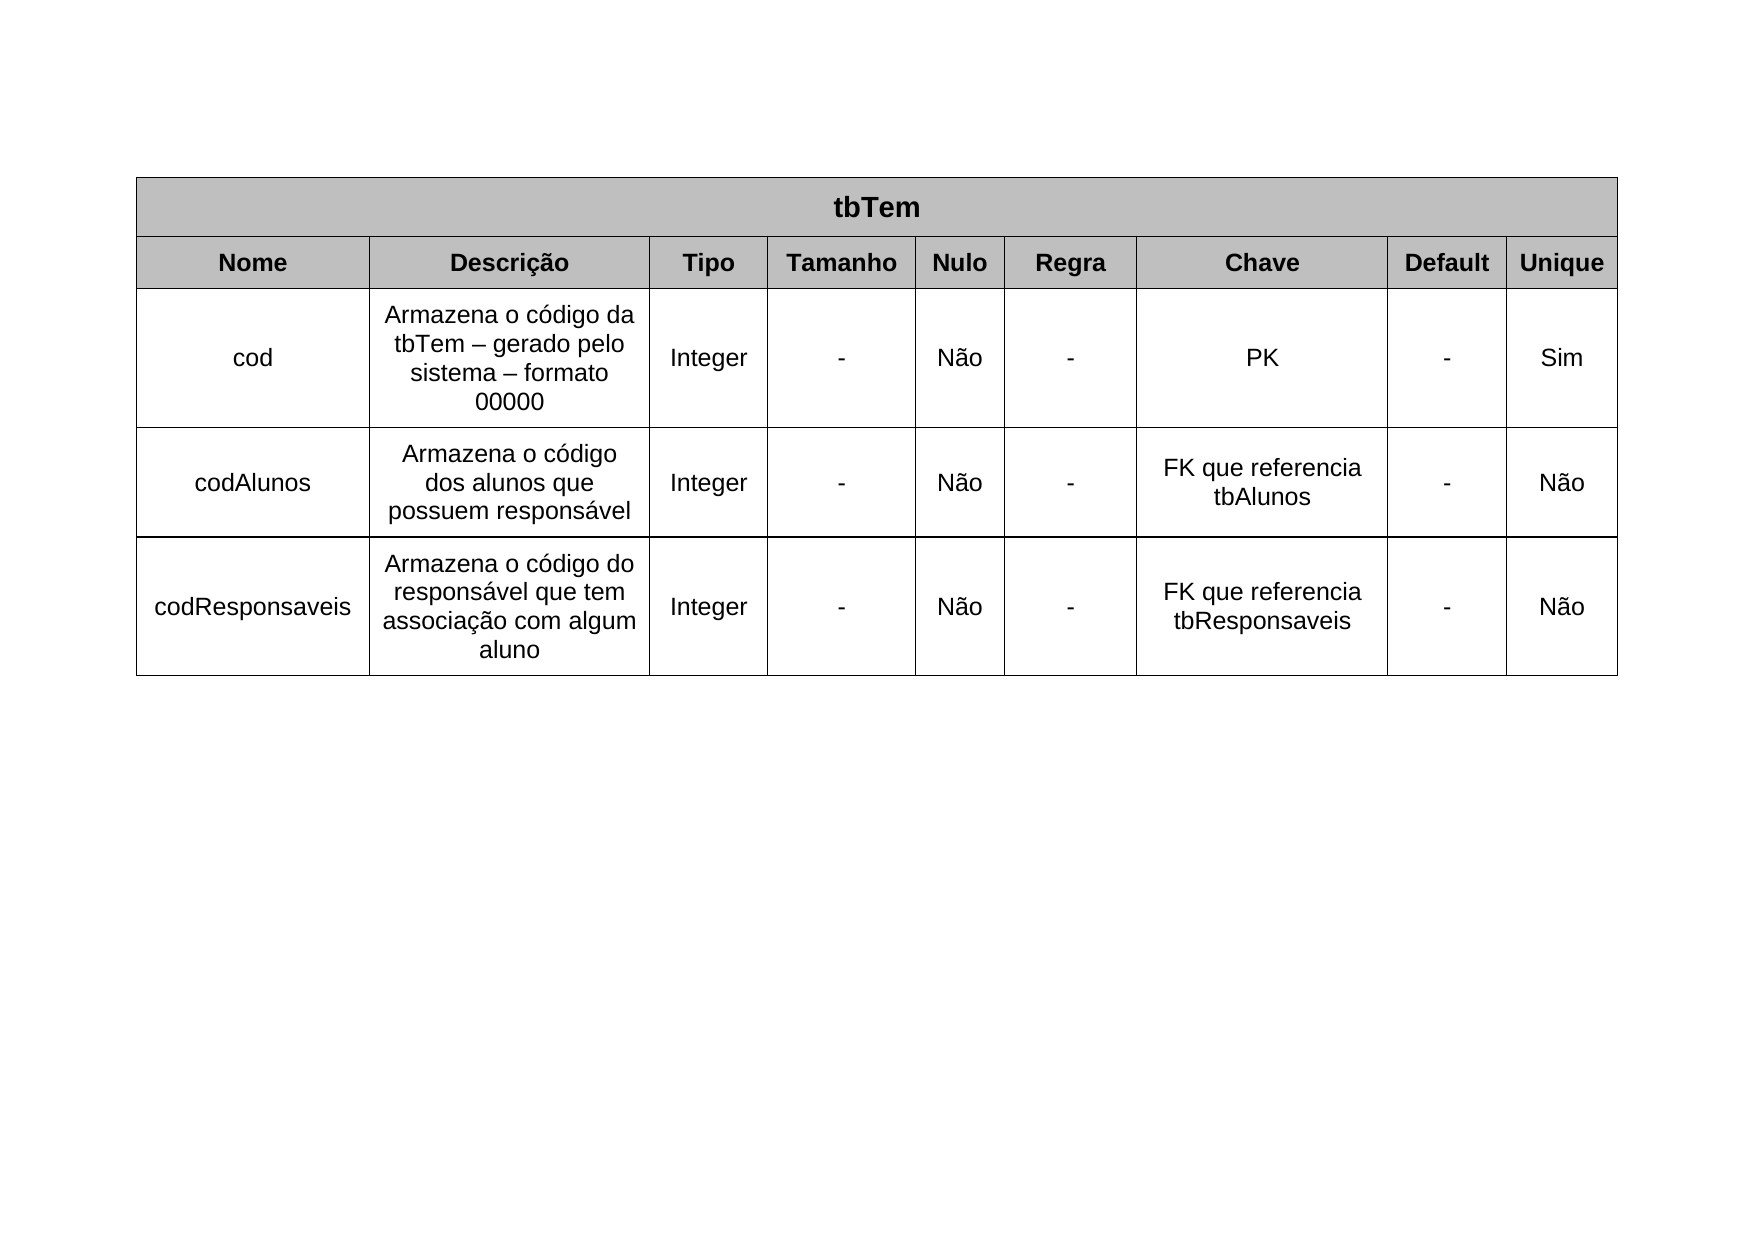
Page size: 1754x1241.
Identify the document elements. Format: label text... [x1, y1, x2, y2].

table_cell Integer [650, 538, 767, 675]
table_cell - [1388, 538, 1506, 675]
table_cell Descrição [370, 237, 649, 288]
table_cell Não [916, 289, 1004, 427]
table_cell - [768, 428, 915, 536]
table_cell Integer [650, 428, 767, 536]
table_header tbTem [137, 178, 1617, 236]
table_cell - [1005, 289, 1136, 427]
table_cell Não [916, 538, 1004, 675]
table_cell Nulo [916, 237, 1004, 288]
table_cell - [768, 289, 915, 427]
table_cell Chave [1137, 237, 1387, 288]
table_cell Não [1507, 428, 1617, 536]
table_cell Nome [137, 237, 369, 288]
table_cell - [768, 538, 915, 675]
table_cell PK [1137, 289, 1387, 427]
table_cell - [1388, 289, 1506, 427]
table_cell FK que referencia tbResponsaveis [1137, 538, 1387, 675]
table_cell - [1388, 428, 1506, 536]
table_cell Armazena o código da tbTem – gerado pelo sistema – formato 00000 [370, 289, 649, 427]
table_cell Armazena o código dos alunos que possuem responsável [370, 428, 649, 536]
table_cell Armazena o código do responsável que tem associação com algum aluno [370, 538, 649, 675]
table_cell Unique [1507, 237, 1617, 288]
table_cell Sim [1507, 289, 1617, 427]
table_cell - [1005, 538, 1136, 675]
table_cell Não [916, 428, 1004, 536]
table_cell - [1005, 428, 1136, 536]
table_cell codAlunos [137, 428, 369, 536]
table_cell Tamanho [768, 237, 915, 288]
table_cell Não [1507, 538, 1617, 675]
table_cell codResponsaveis [137, 538, 369, 675]
table_cell Integer [650, 289, 767, 427]
table_cell FK que referencia tbAlunos [1137, 428, 1387, 536]
table_cell Regra [1005, 237, 1136, 288]
table_cell Default [1388, 237, 1506, 288]
table_cell Tipo [650, 237, 767, 288]
table_cell cod [137, 289, 369, 427]
